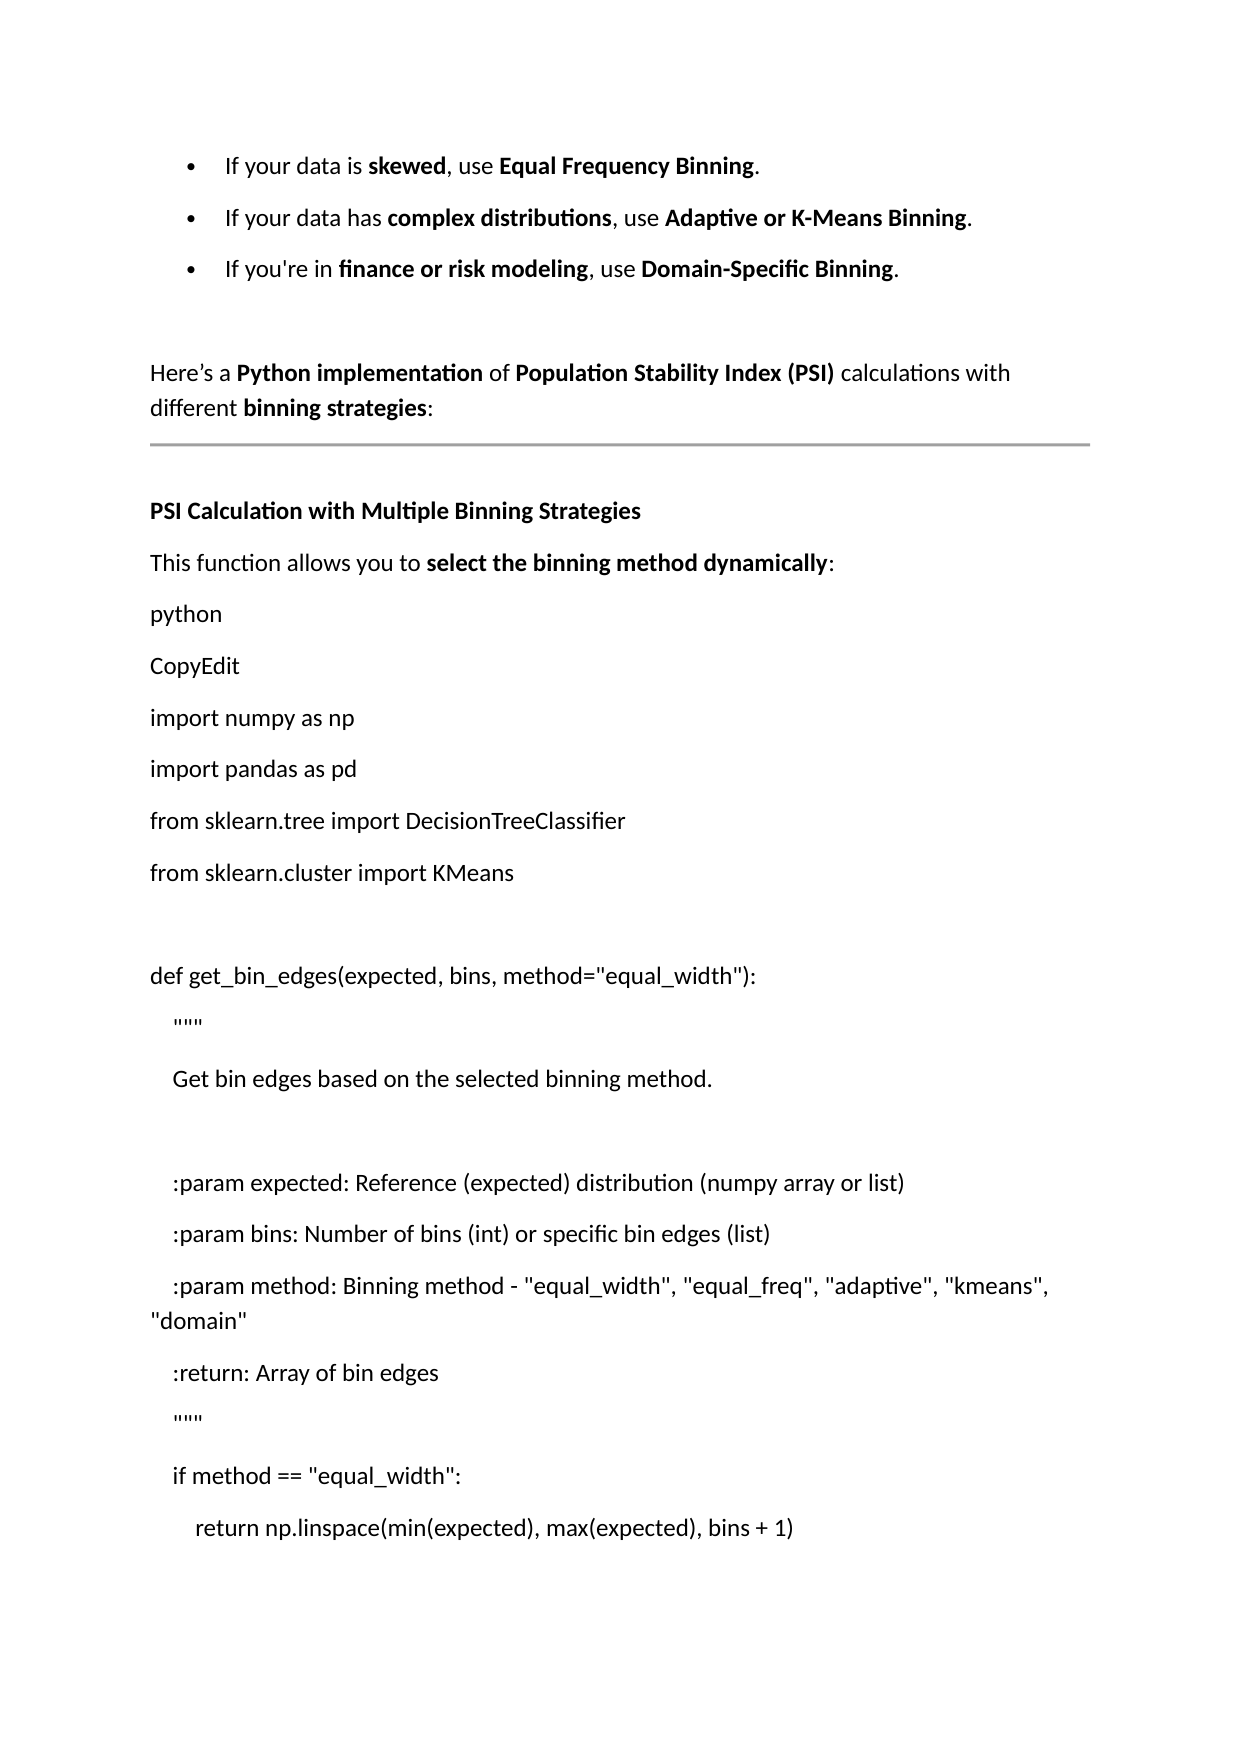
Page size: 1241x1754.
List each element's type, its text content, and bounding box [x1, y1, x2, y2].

text """ [150, 1012, 1090, 1042]
text :param bins: Number of bins (int) or specific bin edges (list) [150, 1218, 1090, 1249]
text from sklearn.tree import DecisionTreeClassifier [150, 805, 1090, 836]
text import pandas as pd [150, 753, 1090, 784]
text python [150, 598, 1090, 629]
list If your data has complex distributions, use Adaptive or K-Means Binning. [187, 202, 1090, 232]
text PSI Calculation with Multiple Binning Strategies [150, 495, 1090, 526]
text :return: Array of bin edges [150, 1357, 1090, 1387]
list If your data is skewed, use Equal Frequency Binning. [187, 150, 1090, 181]
text import numpy as np [150, 702, 1090, 732]
text return np.linspace(min(expected), max(expected), bins + 1) [150, 1512, 1090, 1542]
text if method == "equal_width": [150, 1460, 1090, 1491]
text :param method: Binning method - "equal_width", "equal_freq", "adaptive", "kmeans", "domain" [150, 1270, 1090, 1336]
text """ [150, 1408, 1090, 1439]
text This function allows you to select the binning method dynamically: [150, 547, 1090, 577]
text :param expected: Reference (expected) distribution (numpy array or list) [150, 1167, 1090, 1197]
text Get bin edges based on the selected binning method. [150, 1063, 1090, 1094]
text Here’s a Python implementation of Population Stability Index (PSI) calculations with different binning strategies: [150, 357, 1090, 422]
text CopyEdit [150, 650, 1090, 681]
text def get_bin_edges(expected, bins, method="equal_width"): [150, 960, 1090, 991]
text from sklearn.cluster import KMeans [150, 857, 1090, 887]
list If you're in finance or risk modeling, use Domain-Specific Binning. [187, 253, 1090, 284]
